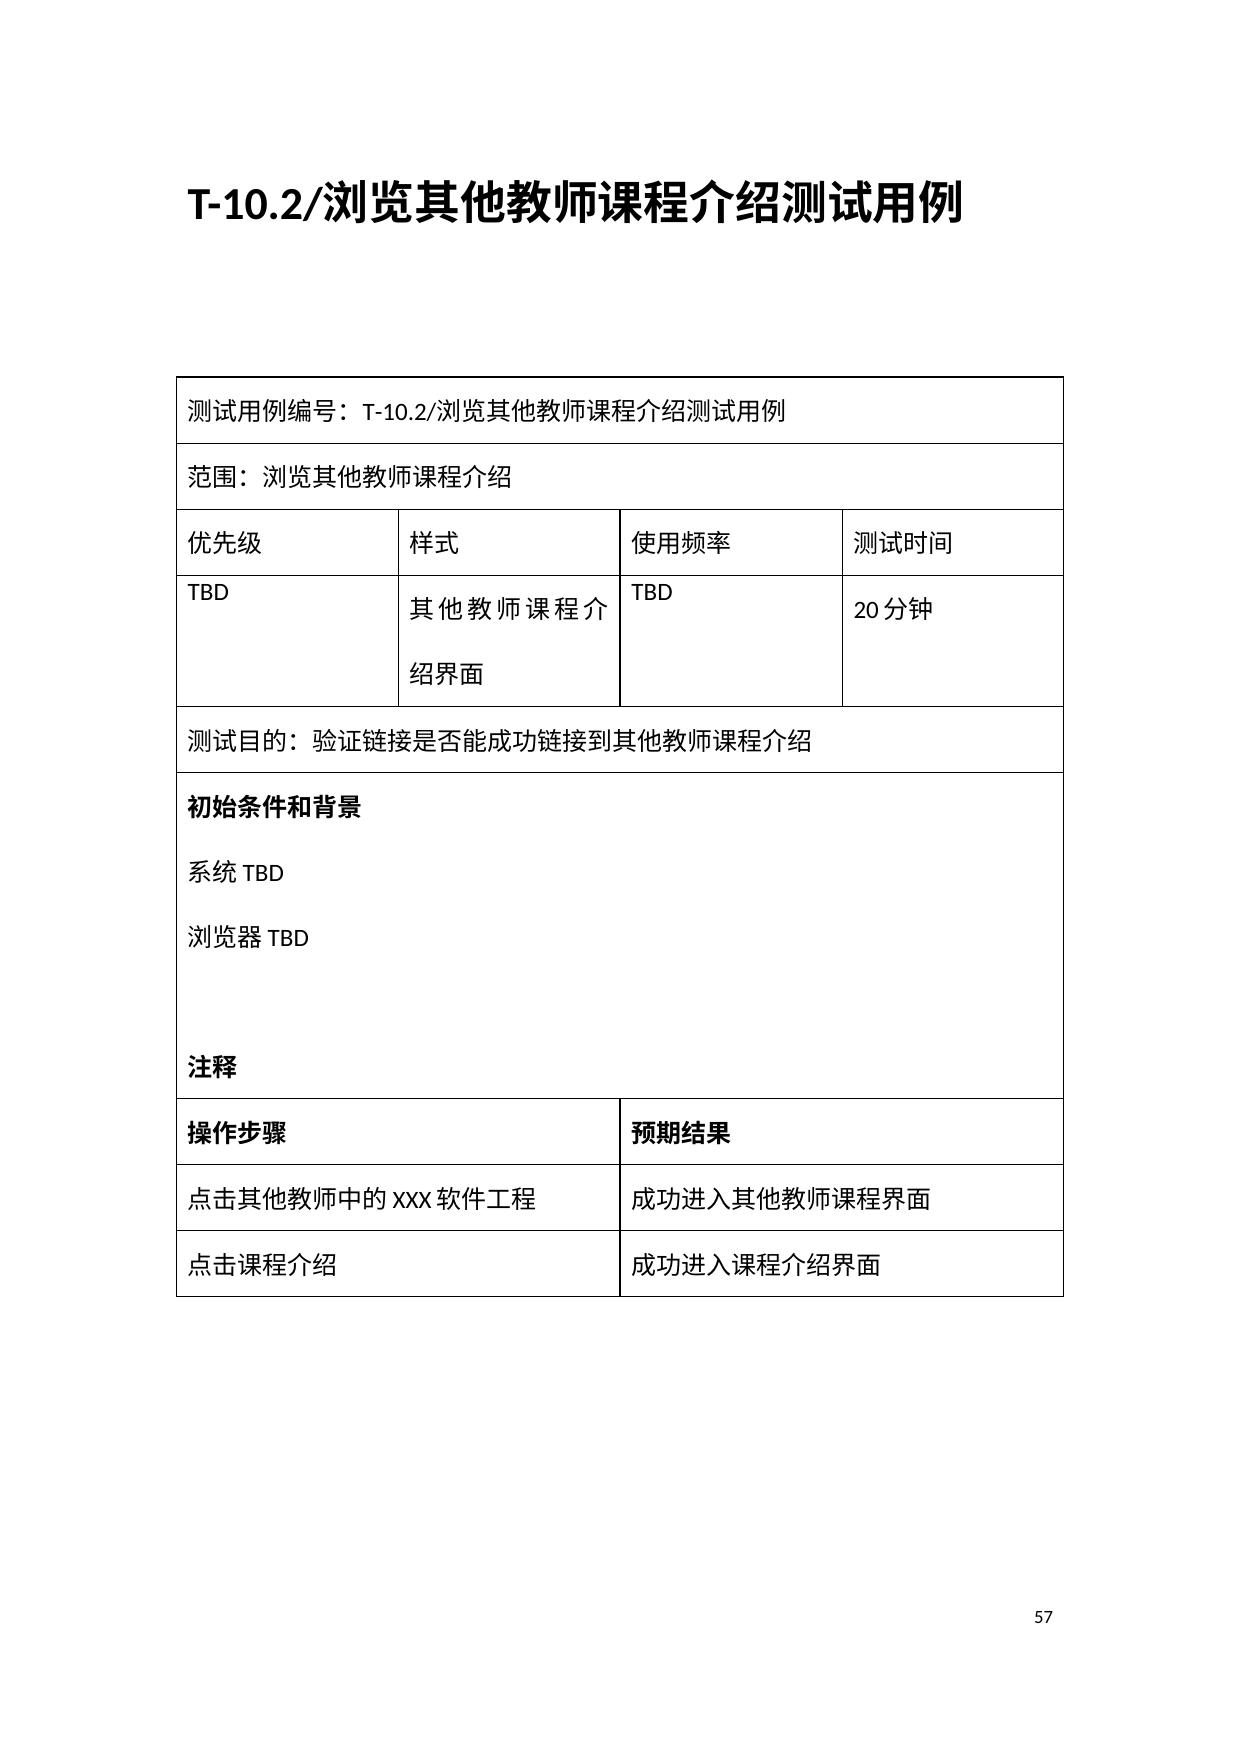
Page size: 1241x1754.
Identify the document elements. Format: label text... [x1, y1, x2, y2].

table_cell TBD [621, 576, 842, 706]
table_cell 测试目的：验证链接是否能成功链接到其他教师课程介绍 [177, 707, 1063, 772]
table_cell 其他教师课程介绍界面 [399, 576, 619, 706]
table_cell 预期结果 [621, 1099, 1063, 1164]
table_cell 20分钟 [843, 576, 1063, 706]
table_cell 操作步骤 [177, 1099, 619, 1164]
table_cell 成功进入其他教师课程界面 [621, 1165, 1063, 1230]
table_cell 点击其他教师中的XXX软件工程 [177, 1165, 619, 1230]
table_cell 使用频率 [621, 510, 842, 574]
table_cell 测试时间 [843, 510, 1063, 574]
table_cell 点击课程介绍 [177, 1231, 619, 1296]
table_cell TBD [177, 576, 398, 706]
table_cell 范围：浏览其他教师课程介绍 [177, 444, 1063, 508]
subtitle T-10.2/浏览其他教师课程介绍测试用例 [187, 151, 1053, 248]
table_cell 成功进入课程介绍界面 [621, 1231, 1063, 1296]
table_cell 样式 [399, 510, 619, 574]
table_cell 初始条件和背景 系统TBD 浏览器TBD 注释 [177, 773, 1063, 1098]
table_cell 优先级 [177, 510, 398, 574]
table_header 测试用例编号：T-10.2/浏览其他教师课程介绍测试用例 [177, 378, 1063, 442]
